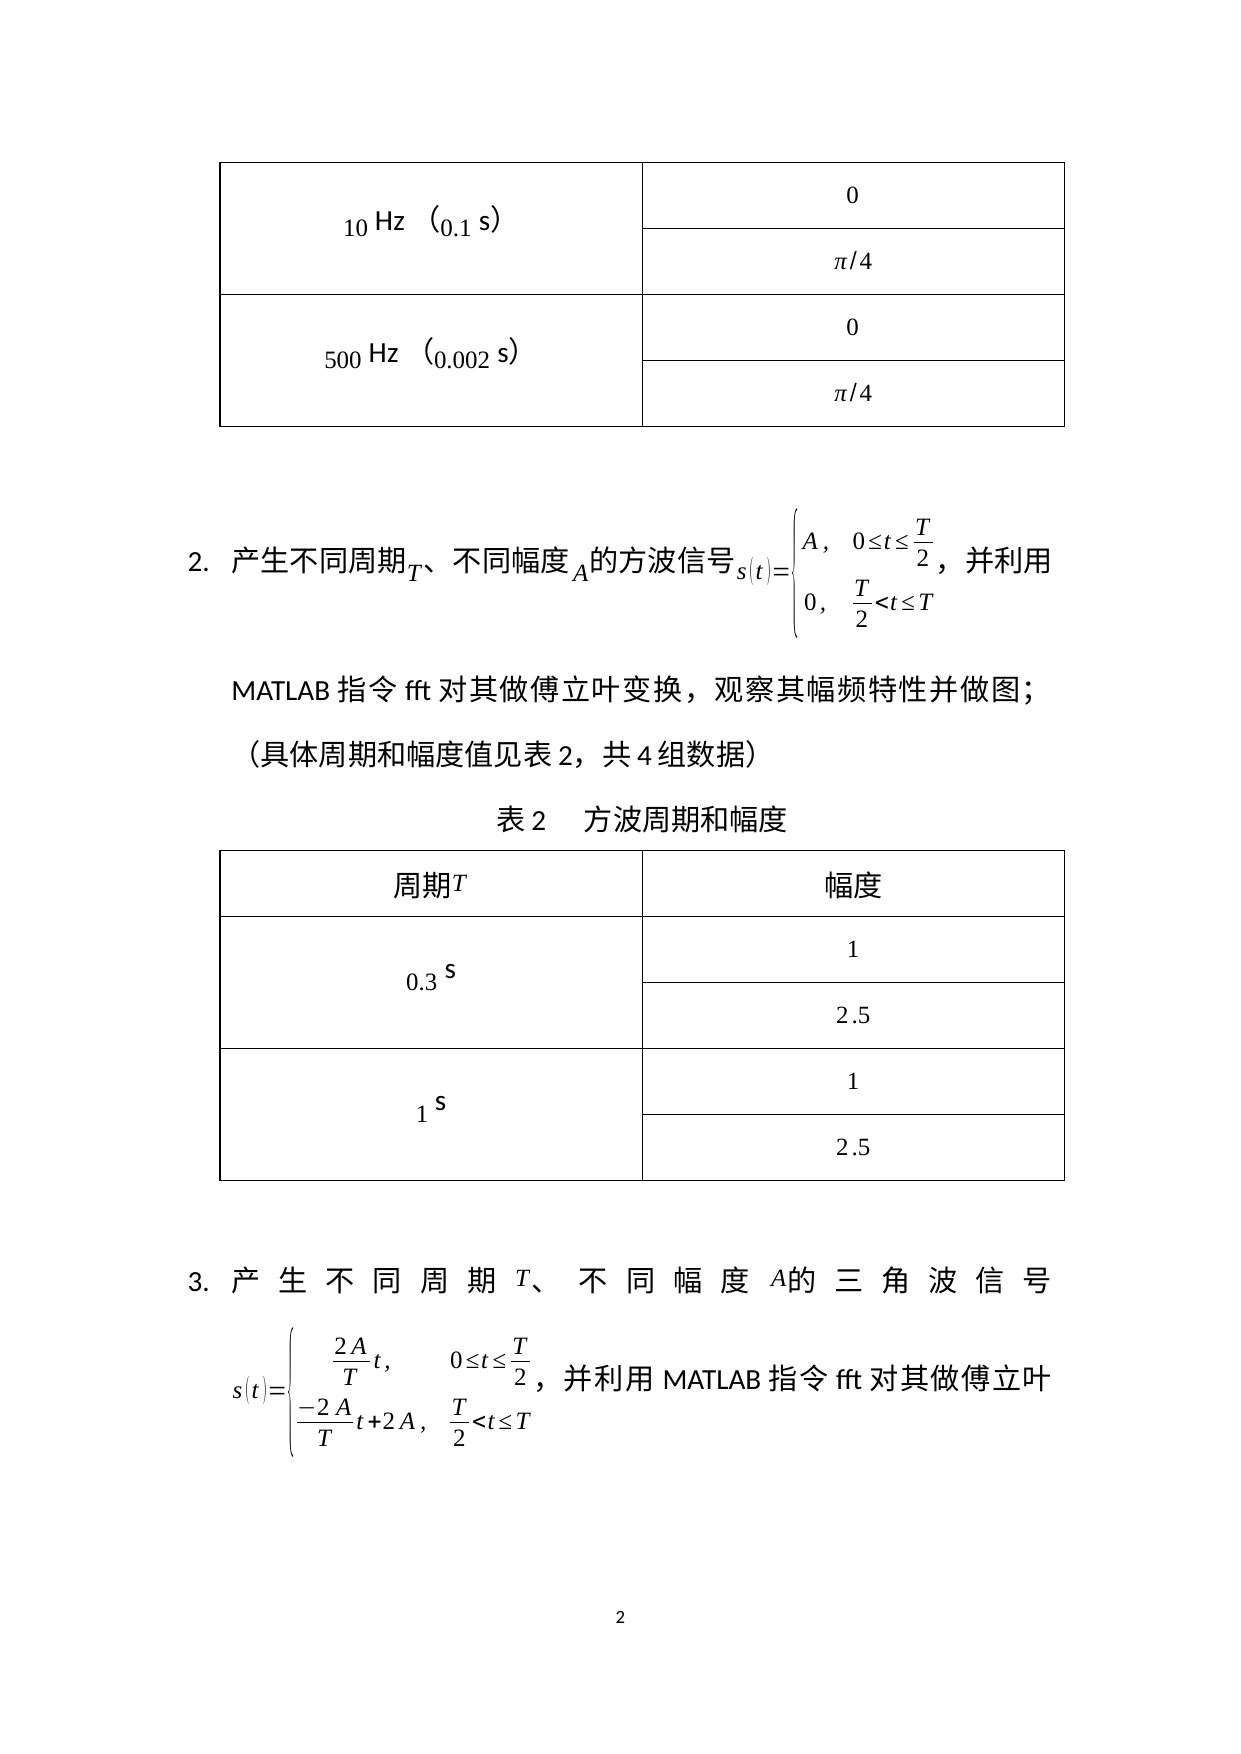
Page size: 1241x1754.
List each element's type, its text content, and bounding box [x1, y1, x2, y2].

table_header 幅度 [643, 851, 1064, 916]
table_header 周期 [221, 851, 642, 916]
table_cell s [221, 1049, 642, 1180]
table_cell s [221, 917, 642, 1048]
table_cell [643, 361, 1064, 426]
table_cell [643, 1115, 1064, 1180]
table_cell [643, 917, 1064, 982]
table_cell [643, 1049, 1064, 1114]
table_cell [643, 295, 1064, 360]
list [187, 1246, 1053, 1473]
table_cell [643, 229, 1064, 294]
table_cell Hz （ s） [221, 163, 642, 294]
list 表2 方波周期和幅度 [231, 785, 1053, 850]
table_cell [643, 983, 1064, 1048]
table_cell Hz （ s） [221, 295, 642, 426]
list 产生不同周期、不同幅度的方波信号，并利用MATLAB指令fft对其做傅立叶变换，观察其幅频特性并做图；（具体周期和幅度值见表2，共4组数据） [187, 492, 1053, 785]
table_cell [643, 163, 1064, 228]
